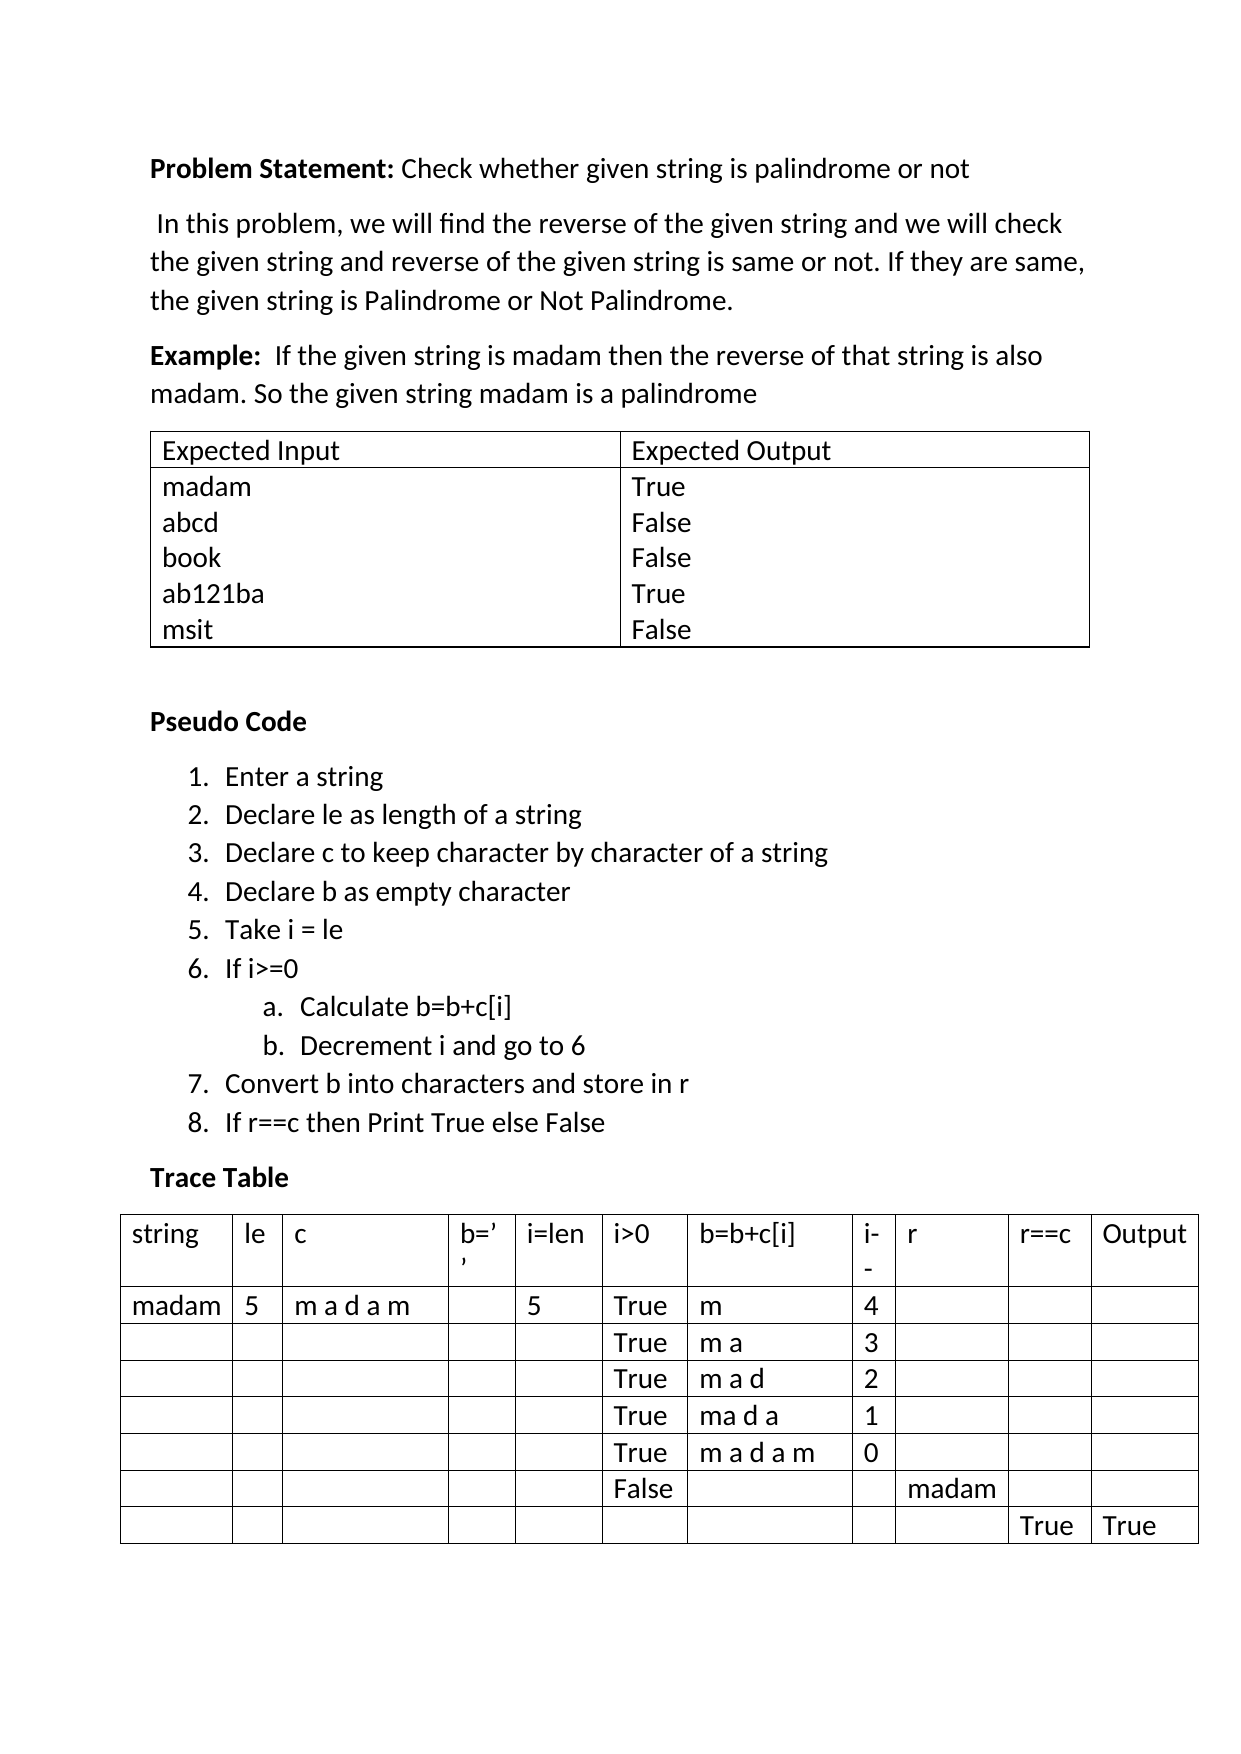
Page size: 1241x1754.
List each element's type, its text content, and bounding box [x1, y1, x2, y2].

list Declare le as length of a string [187, 796, 1090, 832]
list Declare b as empty character [187, 873, 1090, 909]
table_cell 0 [853, 1434, 895, 1469]
table_cell [1009, 1361, 1091, 1396]
table_cell m a d [688, 1361, 852, 1396]
list Enter a string [187, 758, 1090, 793]
table_cell [449, 1507, 515, 1543]
table_cell [449, 1434, 515, 1469]
table_header Output [1092, 1215, 1198, 1286]
table_cell [896, 1324, 1008, 1359]
table_cell [896, 1397, 1008, 1433]
table_cell ma d a [688, 1397, 852, 1433]
table_cell [516, 1507, 602, 1543]
table_cell madam abcd book ab121ba msit [151, 468, 620, 646]
table_cell [233, 1324, 282, 1359]
table_cell m a [688, 1324, 852, 1359]
table_cell [853, 1471, 895, 1506]
table_cell [516, 1434, 602, 1469]
table_cell [1092, 1434, 1198, 1469]
table_cell False [603, 1471, 687, 1506]
table_cell [283, 1324, 448, 1359]
table_cell [1092, 1287, 1198, 1323]
table_cell [121, 1434, 232, 1469]
table_cell [688, 1471, 852, 1506]
table_cell True [1092, 1507, 1198, 1543]
table_cell [233, 1507, 282, 1543]
list Convert b into characters and store in r [187, 1065, 1090, 1101]
table_cell madam [896, 1471, 1008, 1506]
table_cell [516, 1397, 602, 1433]
table_cell [1009, 1397, 1091, 1433]
table_cell [1092, 1361, 1198, 1396]
table_cell [283, 1397, 448, 1433]
table_cell [121, 1471, 232, 1506]
table_cell [896, 1434, 1008, 1469]
table_cell [896, 1287, 1008, 1323]
table_cell [233, 1434, 282, 1469]
list If i>=0 [187, 950, 1090, 986]
table_cell [853, 1507, 895, 1543]
table_cell [1009, 1287, 1091, 1323]
table_cell [516, 1324, 602, 1359]
text Pseudo Code [150, 703, 1090, 738]
table_cell True [603, 1324, 687, 1359]
table_cell True [603, 1397, 687, 1433]
table_header c [283, 1215, 448, 1286]
table_cell [121, 1397, 232, 1433]
table_cell 2 [853, 1361, 895, 1396]
table_cell [1092, 1397, 1198, 1433]
text Problem Statement: Check whether given string is palindrome or not [150, 150, 1090, 186]
table_cell [1009, 1434, 1091, 1469]
table_cell [449, 1397, 515, 1433]
table_header r==c [1009, 1215, 1091, 1286]
table_cell [449, 1324, 515, 1359]
table_cell 4 [853, 1287, 895, 1323]
table_cell [896, 1507, 1008, 1543]
table_cell [516, 1361, 602, 1396]
table_header string [121, 1215, 232, 1286]
table_header i>0 [603, 1215, 687, 1286]
table_cell [121, 1361, 232, 1396]
table_cell [516, 1471, 602, 1506]
table_cell 5 [233, 1287, 282, 1323]
table_cell True [603, 1434, 687, 1469]
table_cell [121, 1507, 232, 1543]
table_header i-- [853, 1215, 895, 1286]
table_cell [283, 1361, 448, 1396]
table_cell [283, 1434, 448, 1469]
table_cell [449, 1471, 515, 1506]
list Decrement i and go to 6 [262, 1027, 1090, 1062]
text Example: If the given string is madam then the reverse of that string is also madam. So the given string madam is a palindrome [150, 337, 1090, 411]
table_cell [1092, 1324, 1198, 1359]
table_header Expected Output [621, 432, 1089, 467]
table_cell [1092, 1471, 1198, 1506]
table_cell [233, 1471, 282, 1506]
table_cell [121, 1324, 232, 1359]
list Take i = le [187, 911, 1090, 947]
table_cell True False False True False [621, 468, 1089, 646]
table_header Expected Input [151, 432, 620, 467]
table_cell madam [121, 1287, 232, 1323]
table_cell 3 [853, 1324, 895, 1359]
table_cell True [603, 1361, 687, 1396]
table_cell True [1009, 1507, 1091, 1543]
text In this problem, we will find the reverse of the given string and we will check the given string and reverse of the given string is same or not. If they are same, the given string is Palindrome or Not Palindrome. [150, 205, 1090, 318]
table_cell m [688, 1287, 852, 1323]
table_cell 1 [853, 1397, 895, 1433]
table_cell [688, 1507, 852, 1543]
table_cell [283, 1471, 448, 1506]
table_header r [896, 1215, 1008, 1286]
table_header le [233, 1215, 282, 1286]
table_cell [233, 1397, 282, 1433]
table_cell [603, 1507, 687, 1543]
table_header b=’’ [449, 1215, 515, 1286]
table_cell m a d a m [688, 1434, 852, 1469]
table_cell [449, 1361, 515, 1396]
table_cell [233, 1361, 282, 1396]
table_cell [1009, 1324, 1091, 1359]
list If r==c then Print True else False [187, 1104, 1090, 1139]
table_cell True [603, 1287, 687, 1323]
text Trace Table [150, 1159, 1090, 1194]
list Calculate b=b+c[i] [262, 988, 1090, 1024]
table_header i=len [516, 1215, 602, 1286]
table_cell [449, 1287, 515, 1323]
table_cell [283, 1507, 448, 1543]
list Declare c to keep character by character of a string [187, 834, 1090, 870]
table_cell m a d a m [283, 1287, 448, 1323]
table_header b=b+c[i] [688, 1215, 852, 1286]
table_cell [1009, 1471, 1091, 1506]
table_cell [896, 1361, 1008, 1396]
table_cell 5 [516, 1287, 602, 1323]
